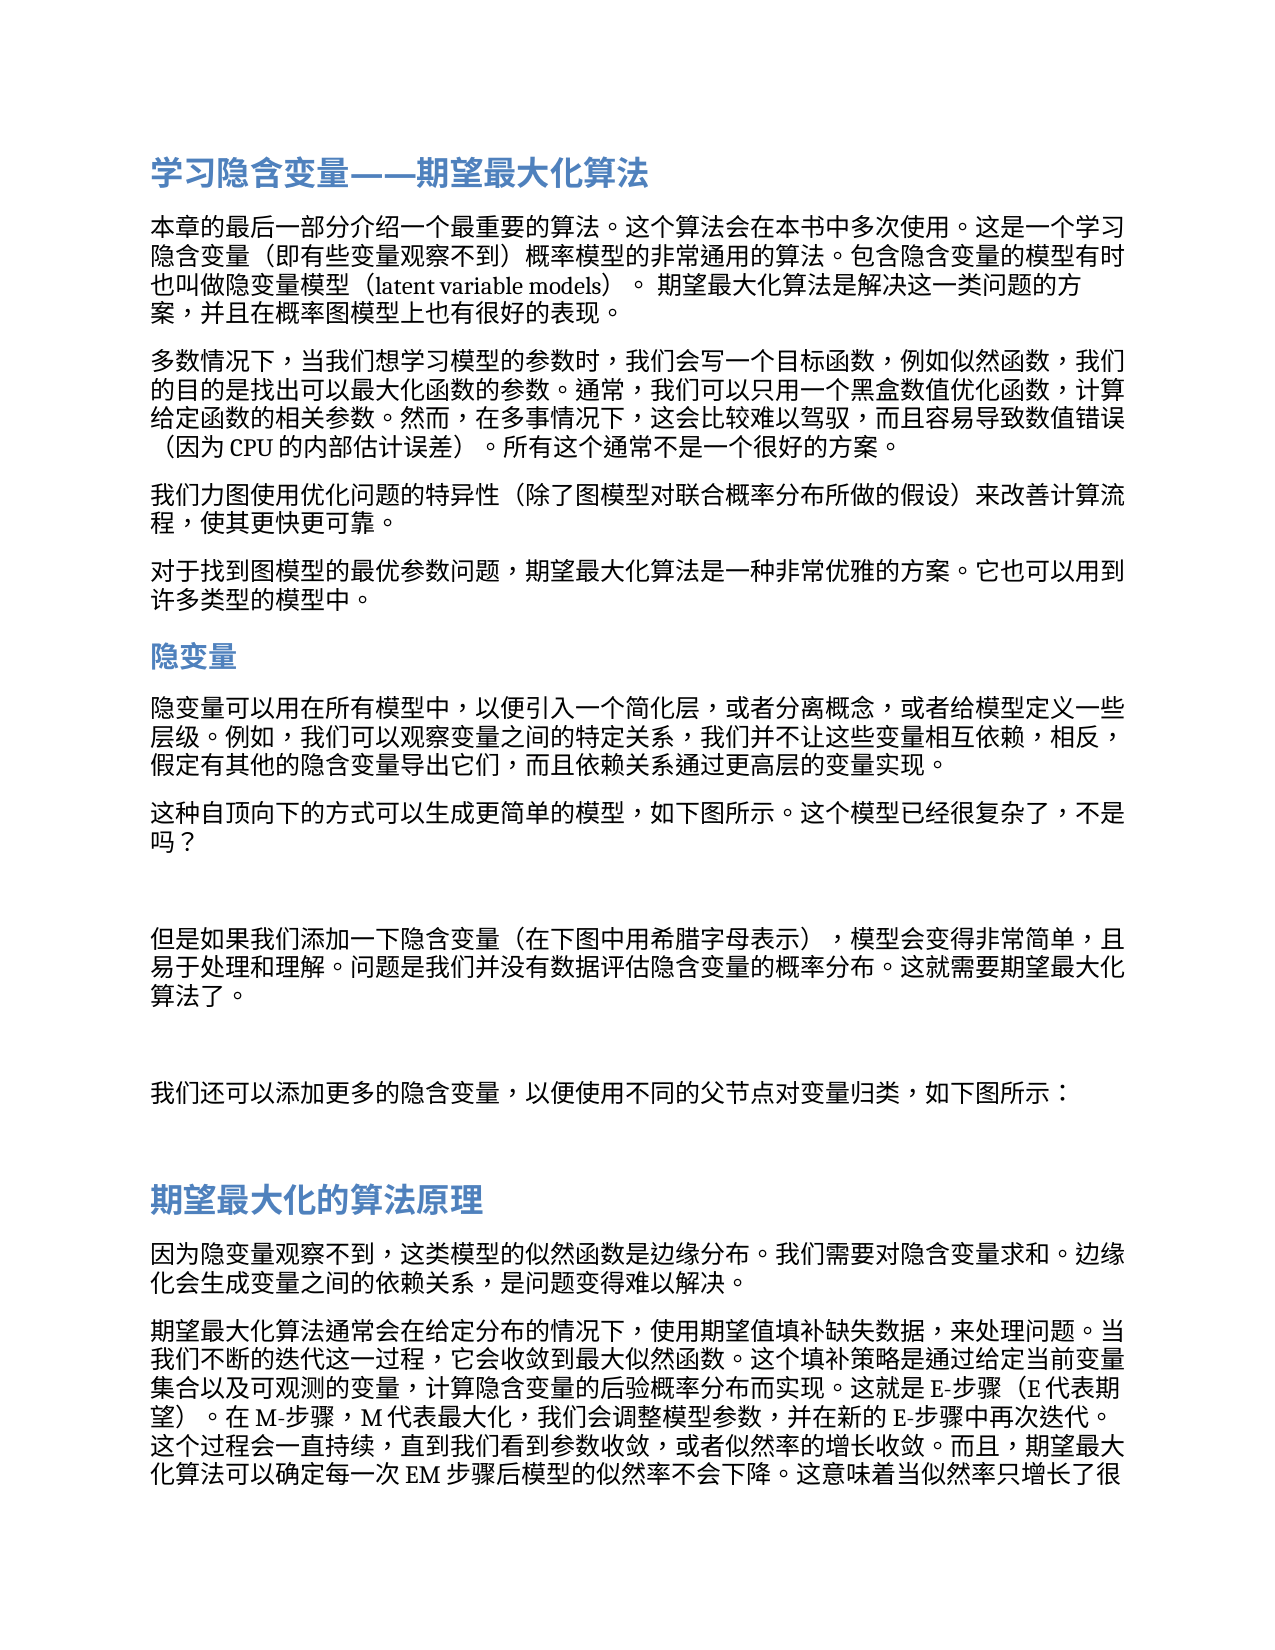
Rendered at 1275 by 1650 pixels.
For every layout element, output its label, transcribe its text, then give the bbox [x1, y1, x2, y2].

text 对于找到图模型的最优参数问题，期望最大化算法是一种非常优雅的方案。它也可以用到许多类型的模型中。 [150, 558, 1125, 615]
text 因为隐变量观察不到，这类模型的似然函数是边缘分布。我们需要对隐含变量求和。边缘化会生成变量之间的依赖关系，是问题变得难以解决。 [150, 1241, 1125, 1299]
text 本章的最后一部分介绍一个最重要的算法。这个算法会在本书中多次使用。这是一个学习隐含变量（即有些变量观察不到）概率模型的非常通用的算法。包含隐含变量的模型有时也叫做隐变量模型（latent variable models）。 期望最大化算法是解决这一类问题的方案，并且在概率图模型上也有很好的表现。 [150, 214, 1125, 329]
text 这种自顶向下的方式可以生成更简单的模型，如下图所示。这个模型已经很复杂了，不是吗？ [150, 800, 1125, 857]
text 隐变量可以用在所有模型中，以便引入一个简化层，或者分离概念，或者给模型定义一些层级。例如，我们可以观察变量之间的特定关系，我们并不让这些变量相互依赖，相反，假定有其他的隐含变量导出它们，而且依赖关系通过更高层的变量实现。 [150, 695, 1125, 781]
text 多数情况下，当我们想学习模型的参数时，我们会写一个目标函数，例如似然函数，我们的目的是找出可以最大化函数的参数。通常，我们可以只用一个黑盒数值优化函数，计算给定函数的相关参数。然而，在多事情况下，这会比较难以驾驭，而且容易导致数值错误（因为CPU的内部估计误差）。所有这个通常不是一个很好的方案。 [150, 348, 1125, 463]
subtitle 学习隐含变量——期望最大化算法 [150, 150, 1125, 195]
subtitle 期望最大化的算法原理 [150, 1177, 1125, 1223]
text 但是如果我们添加一下隐含变量（在下图中用希腊字母表示），模型会变得非常简单，且易于处理和理解。问题是我们并没有数据评估隐含变量的概率分布。这就需要期望最大化算法了。 [150, 926, 1125, 1012]
text 我们还可以添加更多的隐含变量，以便使用不同的父节点对变量归类，如下图所示： [150, 1080, 1125, 1109]
text 我们力图使用优化问题的特异性（除了图模型对联合概率分布所做的假设）来改善计算流程，使其更快更可靠。 [150, 482, 1125, 539]
subtitle 隐变量 [150, 636, 1125, 676]
